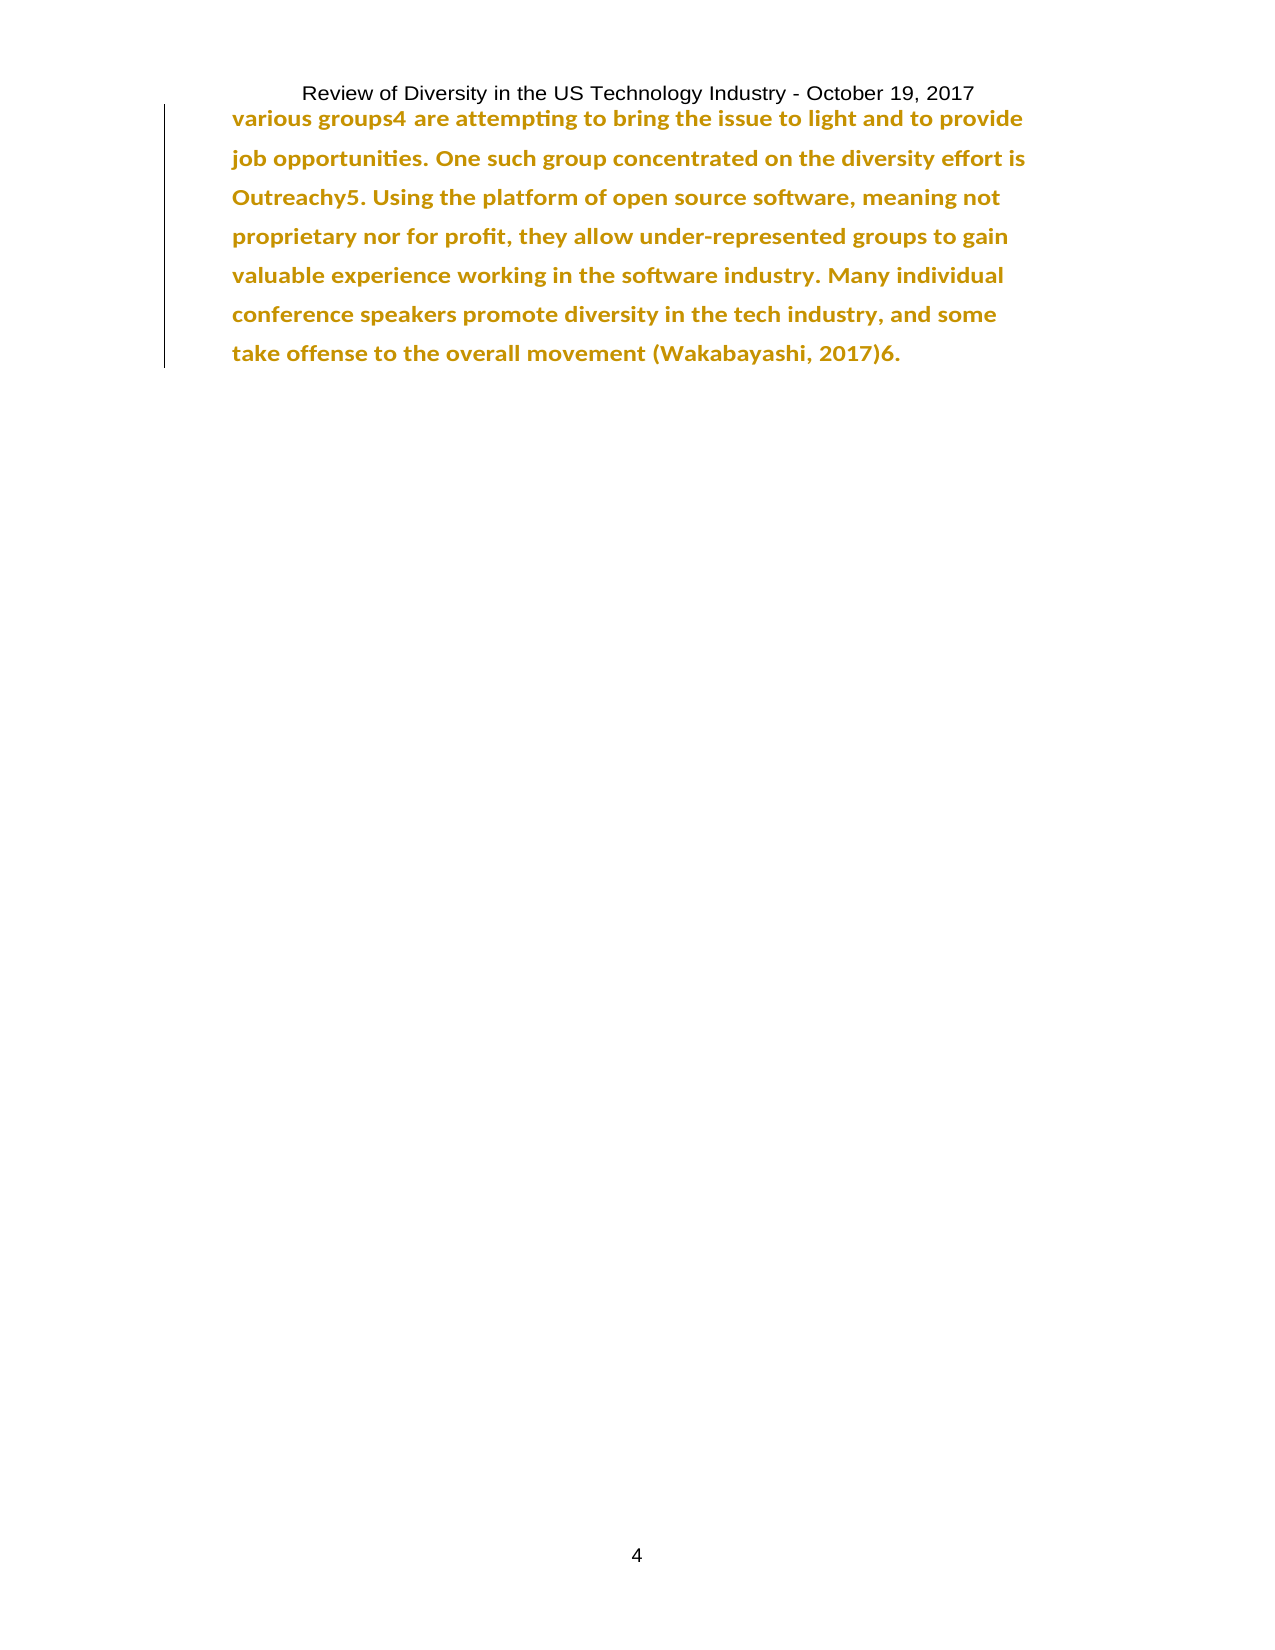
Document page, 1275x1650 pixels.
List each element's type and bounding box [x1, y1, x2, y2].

text [232, 104, 1043, 367]
